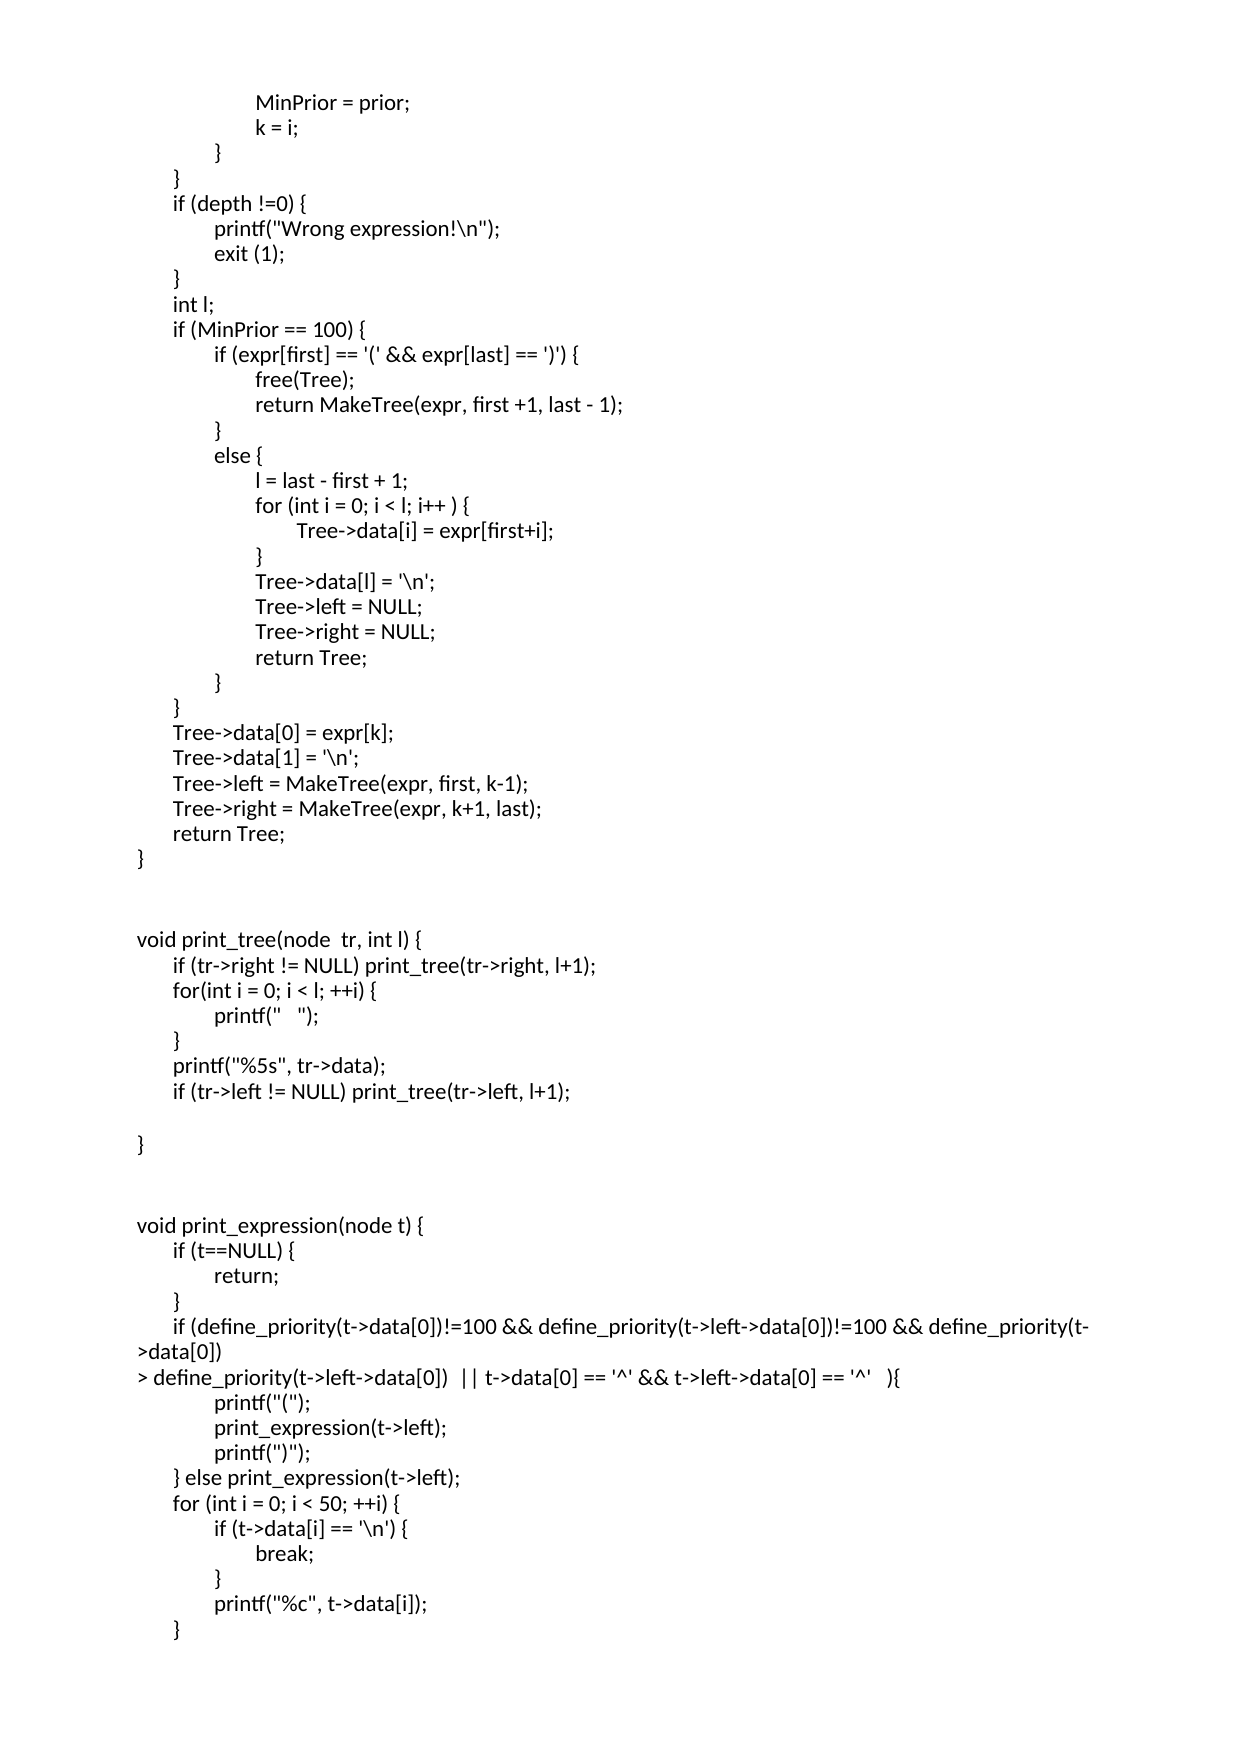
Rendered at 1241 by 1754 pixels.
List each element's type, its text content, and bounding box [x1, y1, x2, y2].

list break; [137, 1541, 1172, 1566]
list > define_priority(t->left->data[0]) || t->data[0] == '^' && t->left->data[0] == '^' ){ [137, 1365, 1172, 1390]
list l = last - first + 1; [137, 468, 1172, 493]
list void print_tree(node tr, int l) { [137, 928, 1172, 953]
list if (define_priority(t->data[0])!=100 && define_priority(t->left->data[0])!=100 && define_priority(t->data[0]) [137, 1314, 1172, 1365]
list printf("Wrong expression!\n"); [137, 216, 1172, 241]
list } [137, 418, 1172, 443]
list printf(" "); [137, 1003, 1172, 1028]
list printf("%5s", tr->data); [137, 1054, 1172, 1079]
list Tree->right = MakeTree(expr, k+1, last); [137, 796, 1172, 821]
list exit (1); [137, 241, 1172, 267]
list } [137, 1566, 1172, 1592]
list k = i; [137, 115, 1172, 141]
list if (t->data[i] == '\n') { [137, 1516, 1172, 1541]
list if (expr[first] == '(' && expr[last] == ')') { [137, 342, 1172, 367]
list printf(")"); [137, 1440, 1172, 1466]
list Tree->data[1] = '\n'; [137, 746, 1172, 771]
list printf("("); [137, 1390, 1172, 1415]
list } [137, 1617, 1172, 1642]
list void print_expression(node t) { [137, 1213, 1172, 1239]
list Tree->right = NULL; [137, 619, 1172, 645]
list for (int i = 0; i < l; i++ ) { [137, 493, 1172, 519]
list MinPrior = prior; [137, 90, 1172, 115]
list return Tree; [137, 645, 1172, 670]
list return MakeTree(expr, first +1, last - 1); [137, 393, 1172, 418]
list else { [137, 443, 1172, 468]
list for (int i = 0; i < 50; ++i) { [137, 1491, 1172, 1516]
list if (depth !=0) { [137, 191, 1172, 216]
list } [137, 267, 1172, 292]
list Tree->data[i] = expr[first+i]; [137, 519, 1172, 544]
list Tree->left = MakeTree(expr, first, k-1); [137, 771, 1172, 796]
list if (tr->right != NULL) print_tree(tr->right, l+1); [137, 953, 1172, 978]
list if (MinPrior == 100) { [137, 317, 1172, 342]
list int l; [137, 292, 1172, 317]
list for(int i = 0; i < l; ++i) { [137, 978, 1172, 1003]
list } [137, 1028, 1172, 1054]
list } [137, 1289, 1172, 1314]
list if (t==NULL) { [137, 1239, 1172, 1264]
list } [137, 670, 1172, 695]
list } [137, 544, 1172, 569]
list return Tree; [137, 821, 1172, 846]
list free(Tree); [137, 367, 1172, 393]
list return; [137, 1264, 1172, 1289]
list Tree->left = NULL; [137, 594, 1172, 619]
list } [137, 846, 1172, 872]
list Tree->data[0] = expr[k]; [137, 720, 1172, 746]
list if (tr->left != NULL) print_tree(tr->left, l+1); [137, 1079, 1172, 1104]
list Tree->data[l] = '\n'; [137, 569, 1172, 594]
list } [137, 141, 1172, 166]
list printf("%c", t->data[i]); [137, 1592, 1172, 1617]
list } else print_expression(t->left); [137, 1466, 1172, 1491]
list print_expression(t->left); [137, 1415, 1172, 1440]
list } [137, 166, 1172, 191]
list } [137, 1132, 1172, 1157]
list } [137, 695, 1172, 720]
